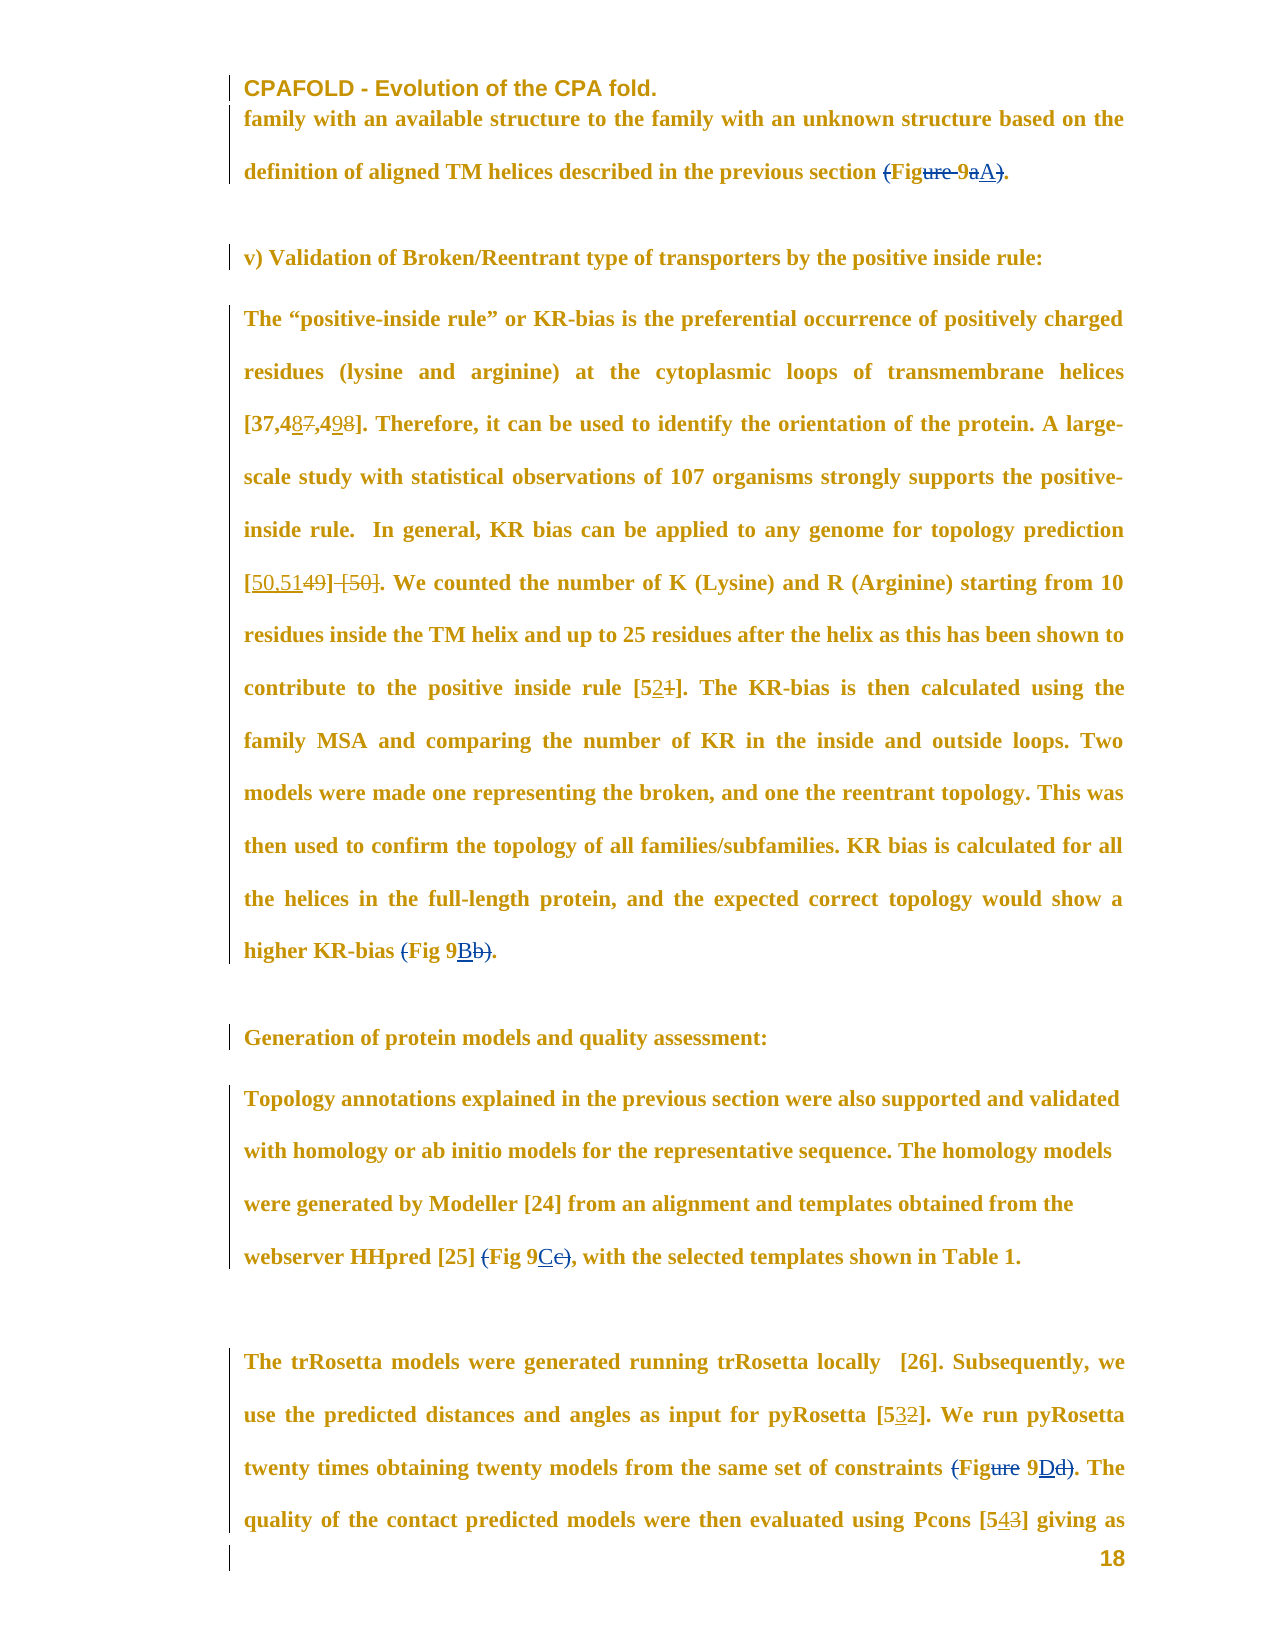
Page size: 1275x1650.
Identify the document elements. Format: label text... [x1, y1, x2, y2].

text Topology annotations explained in the previous section were also supported and validated with homology or ab initio models for the representative sequence. The homology models were generated by Modeller [24] from an alignment and templates obtained from the webserver HHpred [25] Fig 9, with the selected templates shown in Table 1. [244, 1084, 1125, 1269]
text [244, 1348, 1125, 1533]
subtitle v) Validation of Broken/Reentrant type of transporters by the positive inside rule: [244, 244, 1125, 270]
text The “positive-inside rule” or KR-bias is the preferential occurrence of positively charged residues (lysine and arginine) at the cytoplasmic loops of transmembrane helices [37,4,4]. Therefore, it can be used to identify the orientation of the protein. A large-scale study with statistical observations of 107 organisms strongly supports the positive-inside rule. In general, KR bias can be applied to any genome for topology prediction []. We counted the number of K (Lysine) and R (Arginine) starting from 10 residues inside the TM helix and up to 25 residues after the helix as this has been shown to contribute to the positive inside rule [5]. The KR-bias is then calculated using the family MSA and comparing the number of KR in the inside and outside loops. Two models were made one representing the broken, and one the reentrant topology. This was then used to confirm the topology of all families/subfamilies. KR bias is calculated for all the helices in the full-length protein, and the expected correct topology would show a higher KR-bias Fig 9. [244, 305, 1125, 964]
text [244, 105, 1125, 184]
subtitle Generation of protein models and quality assessment: [244, 1023, 1125, 1050]
